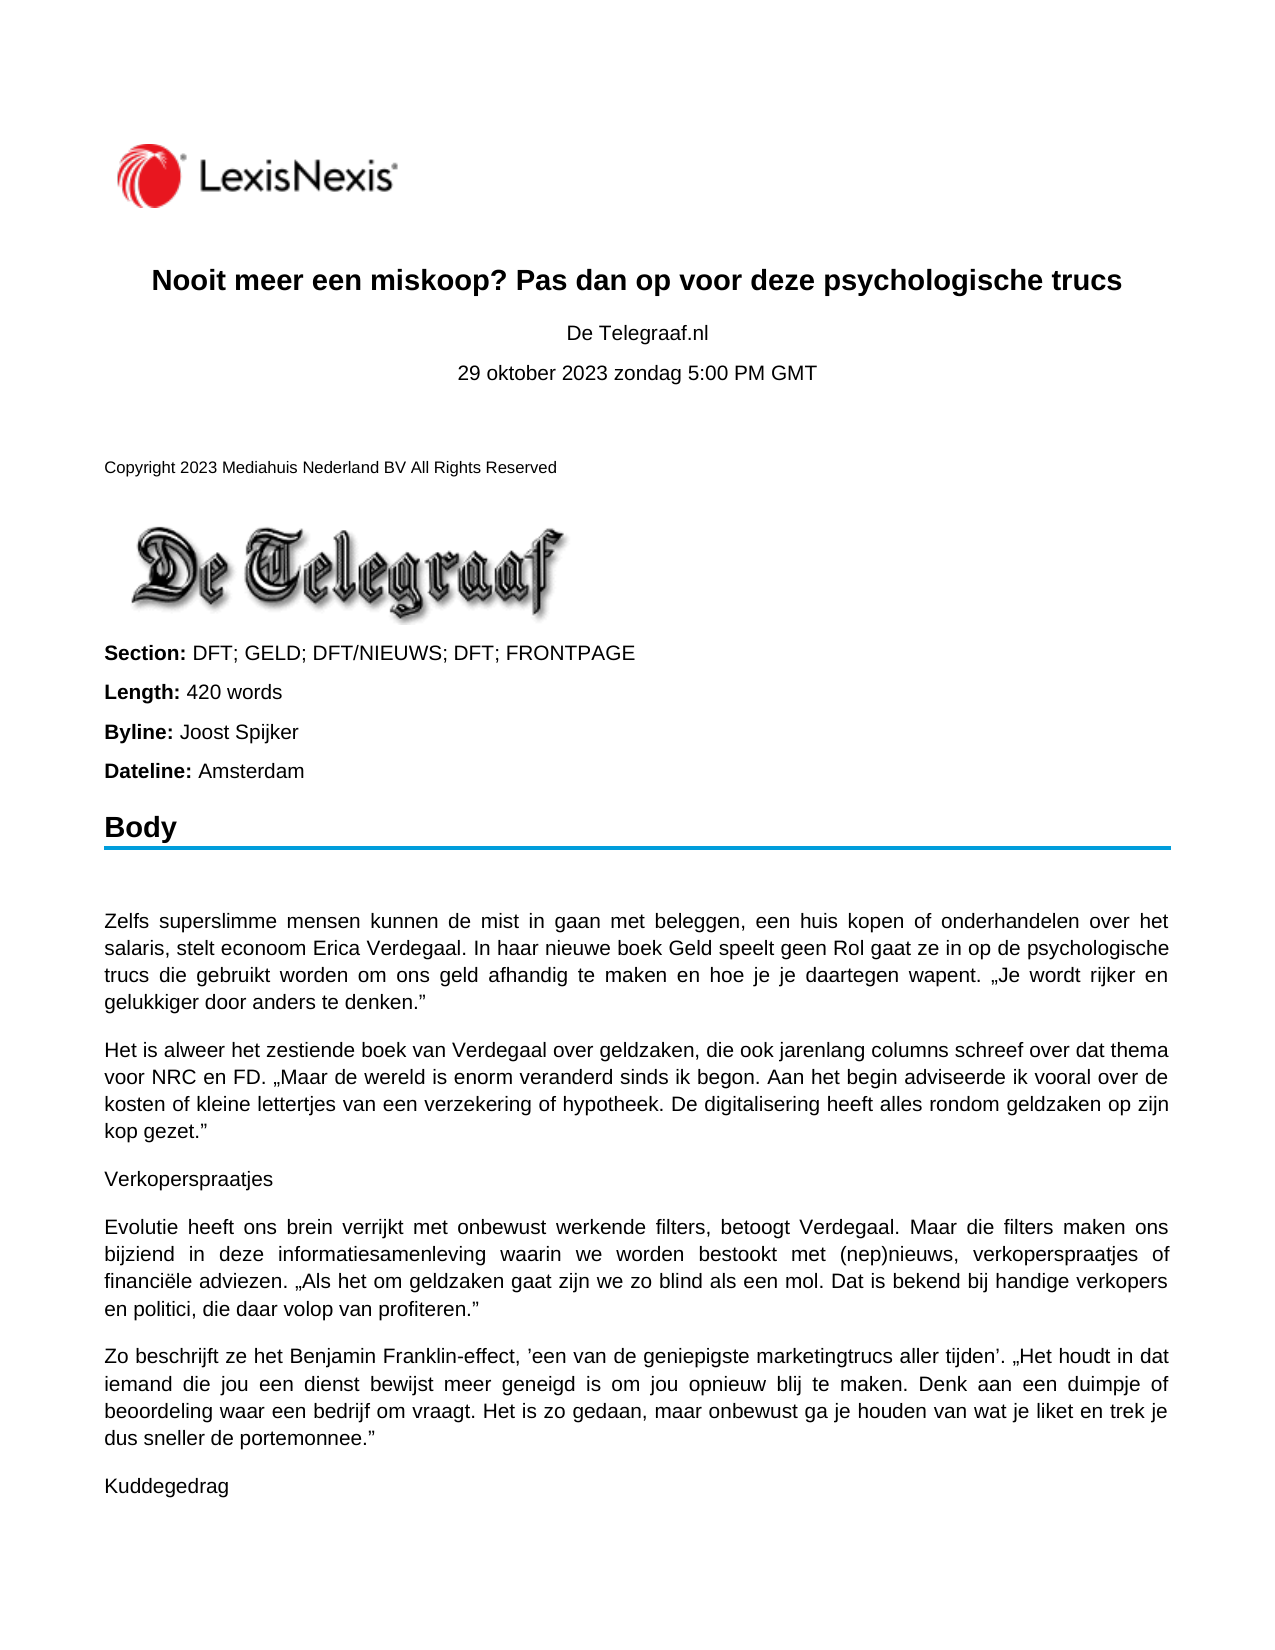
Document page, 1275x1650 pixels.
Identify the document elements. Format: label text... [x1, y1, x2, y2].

text Copyright 2023 Mediahuis Nederland BV All Rights Reserved [104, 426, 1171, 477]
text Kuddegedrag [104, 1470, 1171, 1497]
text Verkoperspraatjes [104, 1164, 1171, 1191]
text 29 oktober 2023 zondag 5:00 PM GMT [104, 357, 1171, 384]
text Dateline: Amsterdam [104, 756, 1171, 783]
text Section: DFT; GELD; DFT/NIEUWS; DFT; FRONTPAGE [104, 637, 1171, 664]
text De Telegraaf.nl [104, 318, 1171, 345]
text Evolutie heeft ons brein verrijkt met onbewust werkende filters, betoogt Verdegaal. Maar die filters maken ons bijziend in deze informatiesamenleving waarin we worden bestookt met (nep)nieuws, verkoperspraatjes of financiële adviezen. „Als het om geldzaken gaat zijn we zo blind als een mol. Dat is bekend bij handige verkopers en politici, die daar volop van profiteren.” [104, 1212, 1171, 1320]
picture [104, 144, 412, 208]
text Body [104, 808, 1171, 843]
subtitle Nooit meer een miskoop? Pas dan op voor deze psychologische trucs [104, 261, 1171, 297]
text Length: 420 words [104, 677, 1171, 704]
text Het is alweer het zestiende boek van Verdegaal over geldzaken, die ook jarenlang columns schreef over dat thema voor NRC en FD. „Maar de wereld is enorm veranderd sinds ik begon. Aan het begin adviseerde ik vooral over de kosten of kleine lettertjes van een verzekering of hypotheek. De digitalisering heeft alles rondom geldzaken op zijn kop gezet.” [104, 1035, 1171, 1143]
text Zelfs superslimme mensen kunnen de mist in gaan met beleggen, een huis kopen of onderhandelen over het salaris, stelt econoom Erica Verdegaal. In haar nieuwe boek Geld speelt geen Rol gaat ze in op de psychologische trucs die gebruikt worden om ons geld afhandig te maken en hoe je je daartegen wapent. „Je wordt rijker en gelukkiger door anders te denken.” [104, 906, 1171, 1014]
text Zo beschrijft ze het Benjamin Franklin-effect, ’een van de geniepigste marketingtrucs aller tijden’. „Het houdt in dat iemand die jou een dienst bewijst meer geneigd is om jou opnieuw blij te maken. Denk aan een duimpje of beoordeling waar een bedrijf om vraagt. Het is zo gedaan, maar onbewust ga je houden van wat je liket en trek je dus sneller de portemonnee.” [104, 1341, 1171, 1449]
text Byline: Joost Spijker [104, 716, 1171, 743]
